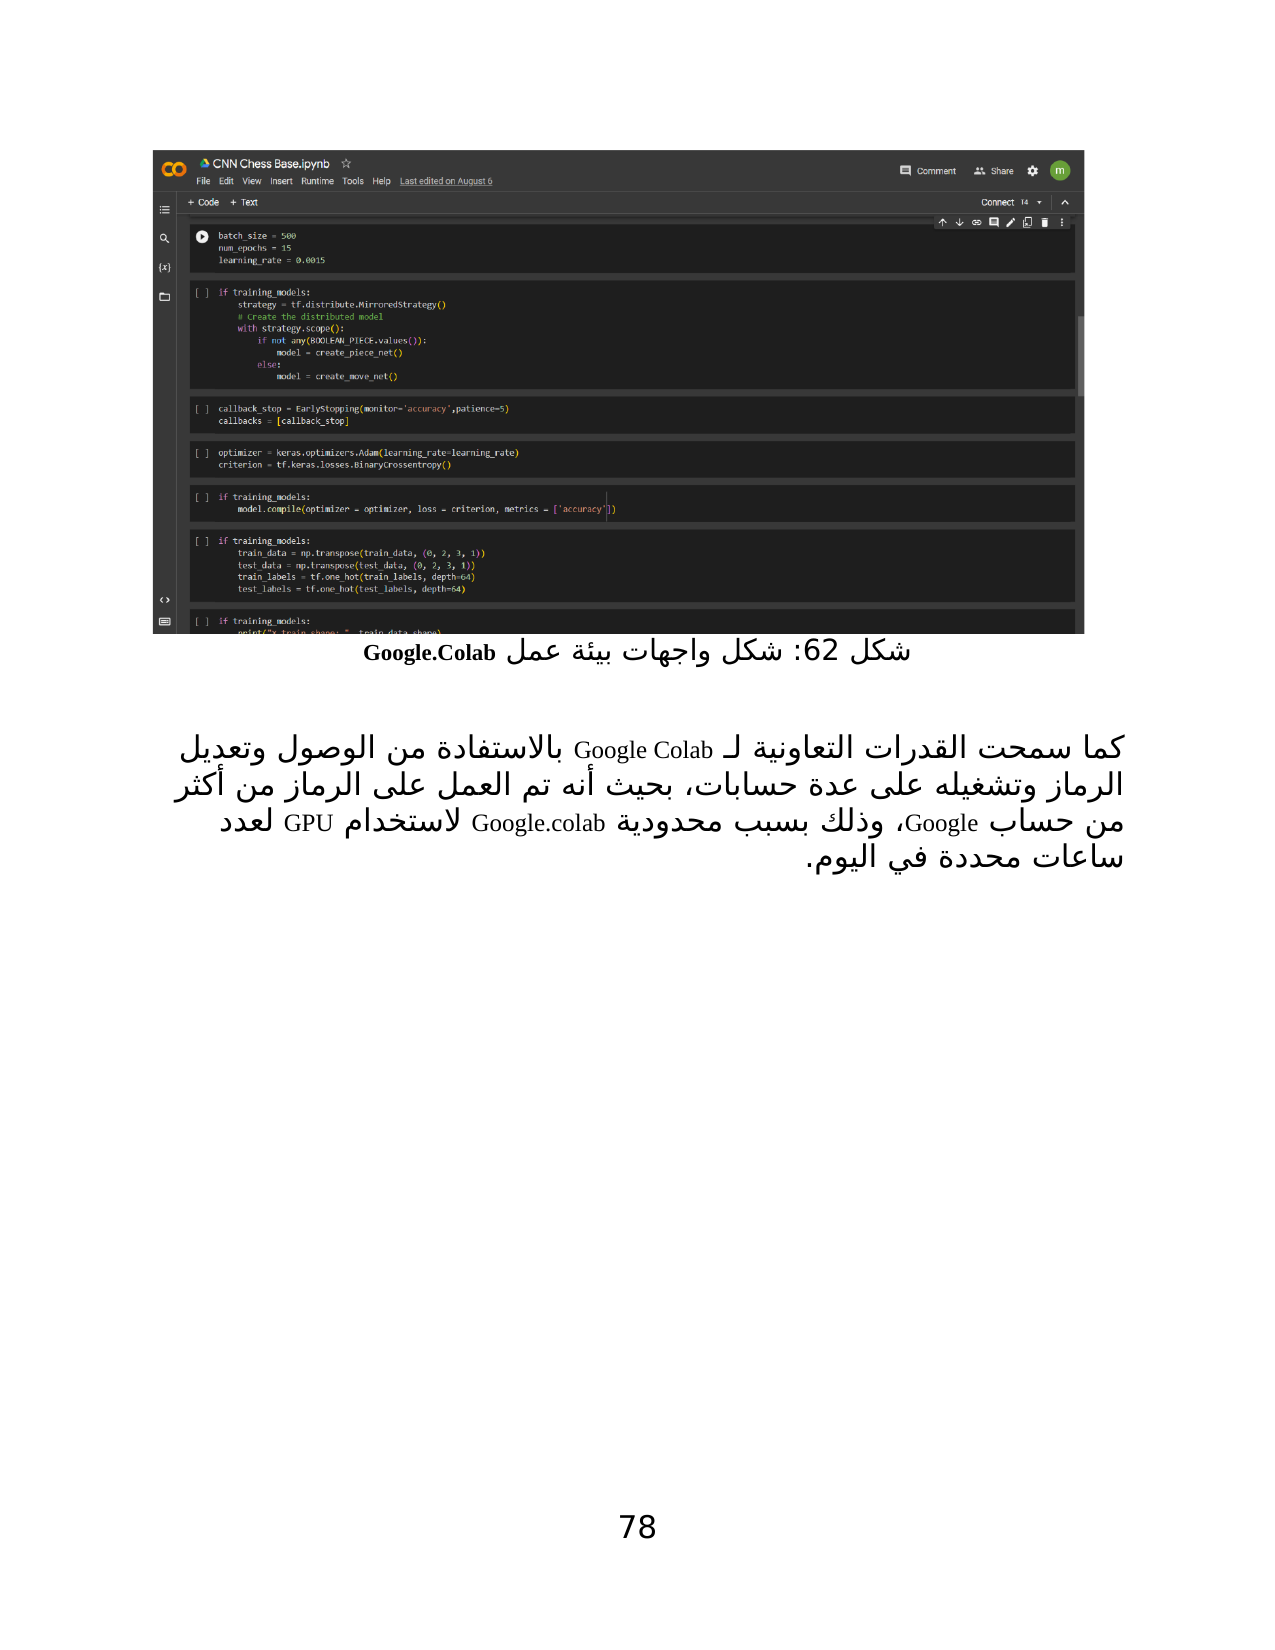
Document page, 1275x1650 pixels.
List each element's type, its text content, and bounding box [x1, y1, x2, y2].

text شكل 62: شكل واجهات بيئة عمل Google.Colab [150, 634, 1125, 668]
text كما سمحت القدرات التعاونية لـ Google Colab بالاستفادة من الوصول وتعديل الرماز وتشغيله على عدة حسابات، بحيث أنه تم العمل على الرماز من أكثر من حساب Google، وذلك بسبب محدودية Google.colab لاستخدام GPU لعدد ساعات محددة في اليوم. [150, 730, 1125, 875]
picture [152, 150, 1085, 634]
